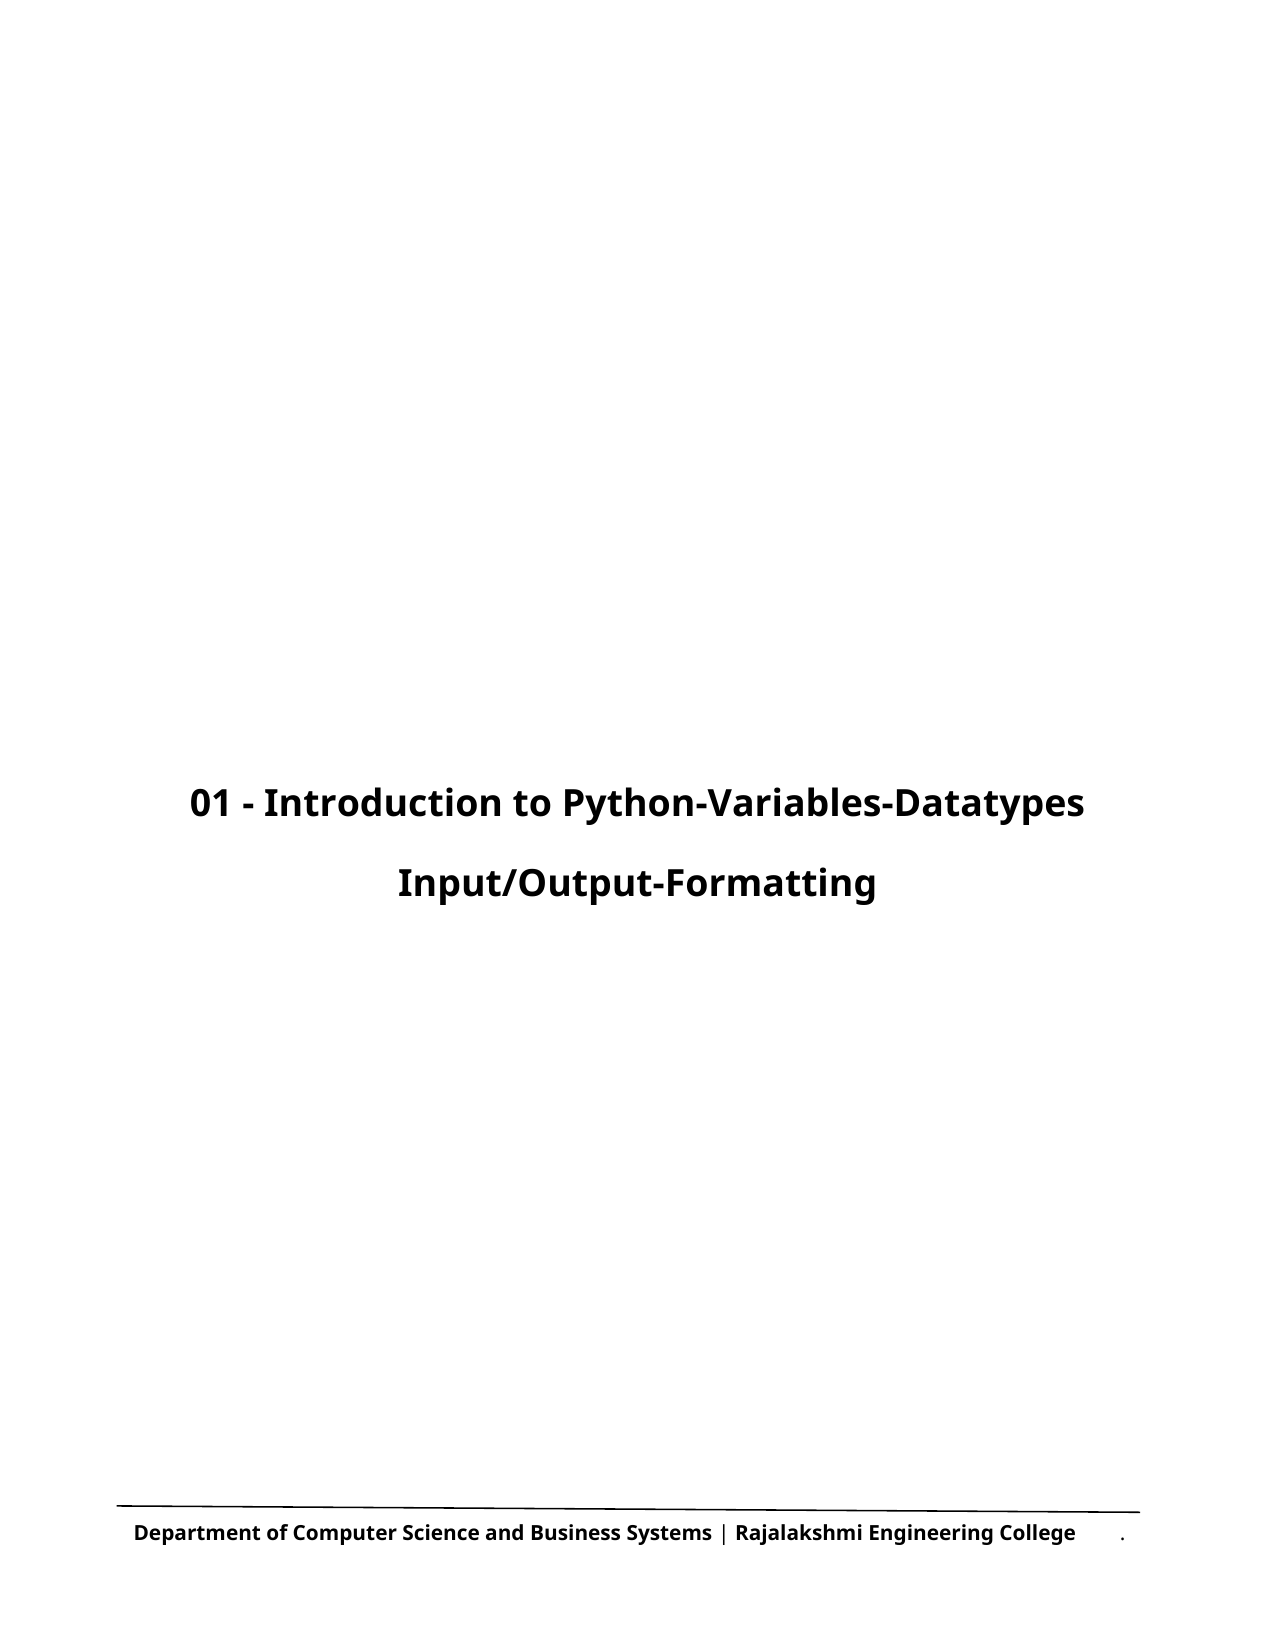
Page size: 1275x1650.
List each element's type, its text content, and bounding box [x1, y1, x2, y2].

text 01 - Introduction to Python-Variables-Datatypes [150, 776, 1125, 827]
text Input/Output-Formatting [150, 856, 1125, 907]
